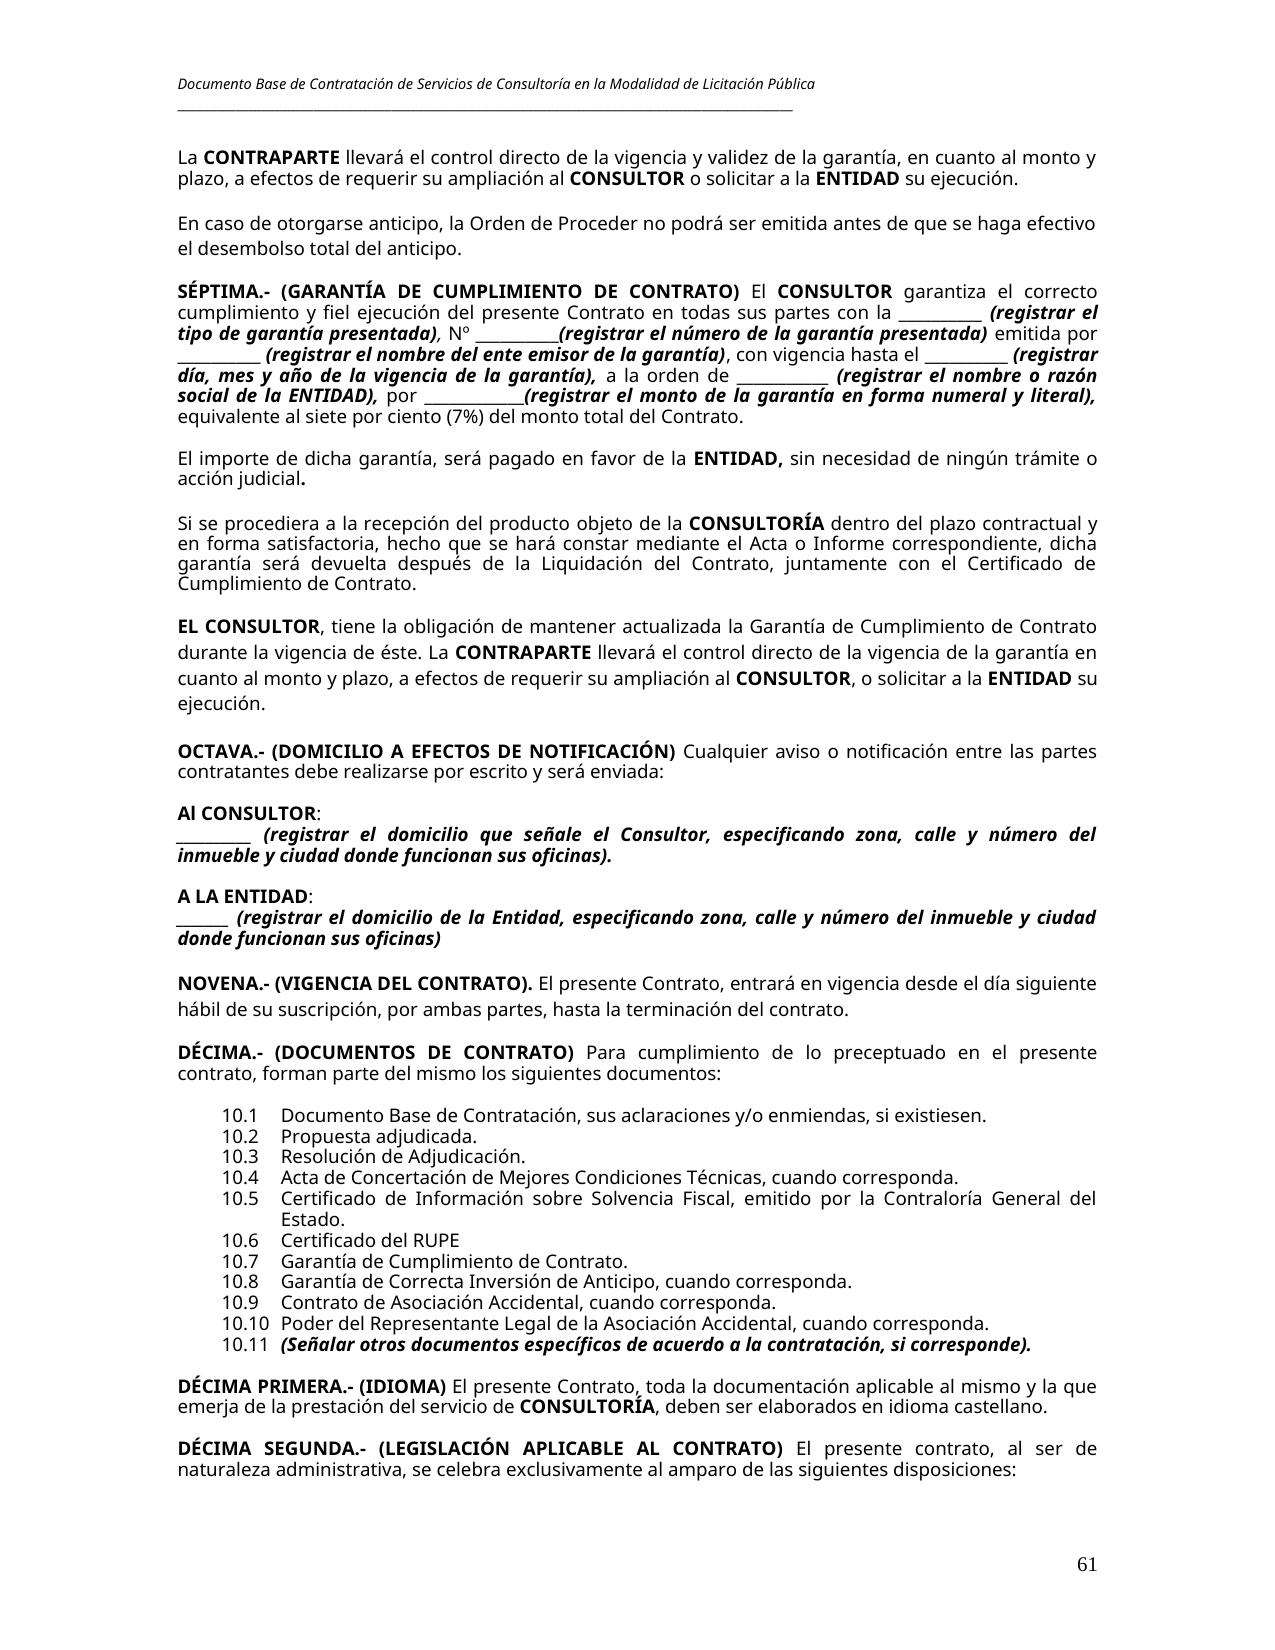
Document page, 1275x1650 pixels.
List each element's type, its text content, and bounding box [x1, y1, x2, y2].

list Propuesta adjudicada. [221, 1126, 1098, 1147]
text OCTAVA.- (DOMICILIO A EFECTOS DE NOTIFICACIÓN) Cualquier aviso o notificación entre las partes contratantes debe realizarse por escrito y será enviada: [177, 741, 1098, 783]
list Garantía de Cumplimiento de Contrato. [221, 1251, 1098, 1272]
list Acta de Concertación de Mejores Condiciones Técnicas, cuando corresponda. [221, 1168, 1098, 1189]
text En caso de otorgarse anticipo, la Orden de Proceder no podrá ser emitida antes de que se haga efectivo el desembolso total del anticipo. [177, 210, 1098, 261]
text _______ (registrar el domicilio de la Entidad, especificando zona, calle y número del inmueble y ciudad donde funcionan sus oficinas) [177, 908, 1098, 950]
list Documento Base de Contratación, sus aclaraciones y/o enmiendas, si existiesen. [221, 1106, 1098, 1126]
text Al CONSULTOR: [177, 804, 1098, 825]
text DÉCIMA SEGUNDA.- (LEGISLACIÓN APLICABLE AL CONTRATO) El presente contrato, al ser de naturaleza administrativa, se celebra exclusivamente al amparo de las siguientes disposiciones: [177, 1439, 1098, 1481]
list Certificado de Información sobre Solvencia Fiscal, emitido por la Contraloría General del Estado. [221, 1189, 1098, 1231]
text __________ (registrar el domicilio que señale el Consultor, especificando zona, calle y número del inmueble y ciudad donde funcionan sus oficinas). [177, 825, 1098, 866]
text Si se procediera a la recepción del producto objeto de la CONSULTORÍA dentro del plazo contractual y en forma satisfactoria, hecho que se hará constar mediante el Acta o Informe correspondiente, dicha garantía será devuelta después de la Liquidación del Contrato, juntamente con el Certificado de Cumplimiento de Contrato. [177, 515, 1098, 594]
text EL CONSULTOR, tiene la obligación de mantener actualizada la Garantía de Cumplimiento de Contrato durante la vigencia de éste. La CONTRAPARTE llevará el control directo de la vigencia de la garantía en cuanto al monto y plazo, a efectos de requerir su ampliación al CONSULTOR, o solicitar a la ENTIDAD su ejecución. [177, 614, 1098, 716]
text El importe de dicha garantía, será pagado en favor de la ENTIDAD, sin necesidad de ningún trámite o acción judicial. [177, 449, 1098, 489]
text A LA ENTIDAD: [177, 887, 1098, 908]
text NOVENA.- (VIGENCIA DEL CONTRATO). El presente Contrato, entrará en vigencia desde el día siguiente hábil de su suscripción, por ambas partes, hasta la terminación del contrato. [177, 971, 1098, 1022]
text SÉPTIMA.- (GARANTÍA DE CUMPLIMIENTO DE CONTRATO) El CONSULTOR garantiza el correcto cumplimiento y fiel ejecución del presente Contrato en todas sus partes con la __________ (registrar el tipo de garantía presentada), Nº __________(registrar el número de la garantía presentada) emitida por __________ (registrar el nombre del ente emisor de la garantía), con vigencia hasta el __________ (registrar día, mes y año de la vigencia de la garantía), a la orden de ___________ (registrar el nombre o razón social de la ENTIDAD), por ____________(registrar el monto de la garantía en forma numeral y literal), equivalente al siete por ciento (7%) del monto total del Contrato. [177, 282, 1098, 428]
list Resolución de Adjudicación. [221, 1147, 1098, 1168]
list (Señalar otros documentos específicos de acuerdo a la contratación, si corresponde). [221, 1335, 1098, 1356]
list Contrato de Asociación Accidental, cuando corresponda. [221, 1293, 1098, 1314]
list Certificado del RUPE [221, 1231, 1098, 1251]
text La CONTRAPARTE llevará el control directo de la vigencia y validez de la garantía, en cuanto al monto y plazo, a efectos de requerir su ampliación al CONSULTOR o solicitar a la ENTIDAD su ejecución. [177, 148, 1098, 189]
text DÉCIMA PRIMERA.- (IDIOMA) El presente Contrato, toda la documentación aplicable al mismo y la que emerja de la prestación del servicio de CONSULTORÍA, deben ser elaborados en idioma castellano. [177, 1376, 1098, 1418]
text DÉCIMA.- (DOCUMENTOS DE CONTRATO) Para cumplimiento de lo preceptuado en el presente contrato, forman parte del mismo los siguientes documentos: [177, 1043, 1098, 1085]
list Poder del Representante Legal de la Asociación Accidental, cuando corresponda. [221, 1314, 1098, 1335]
list Garantía de Correcta Inversión de Anticipo, cuando corresponda. [221, 1272, 1098, 1293]
